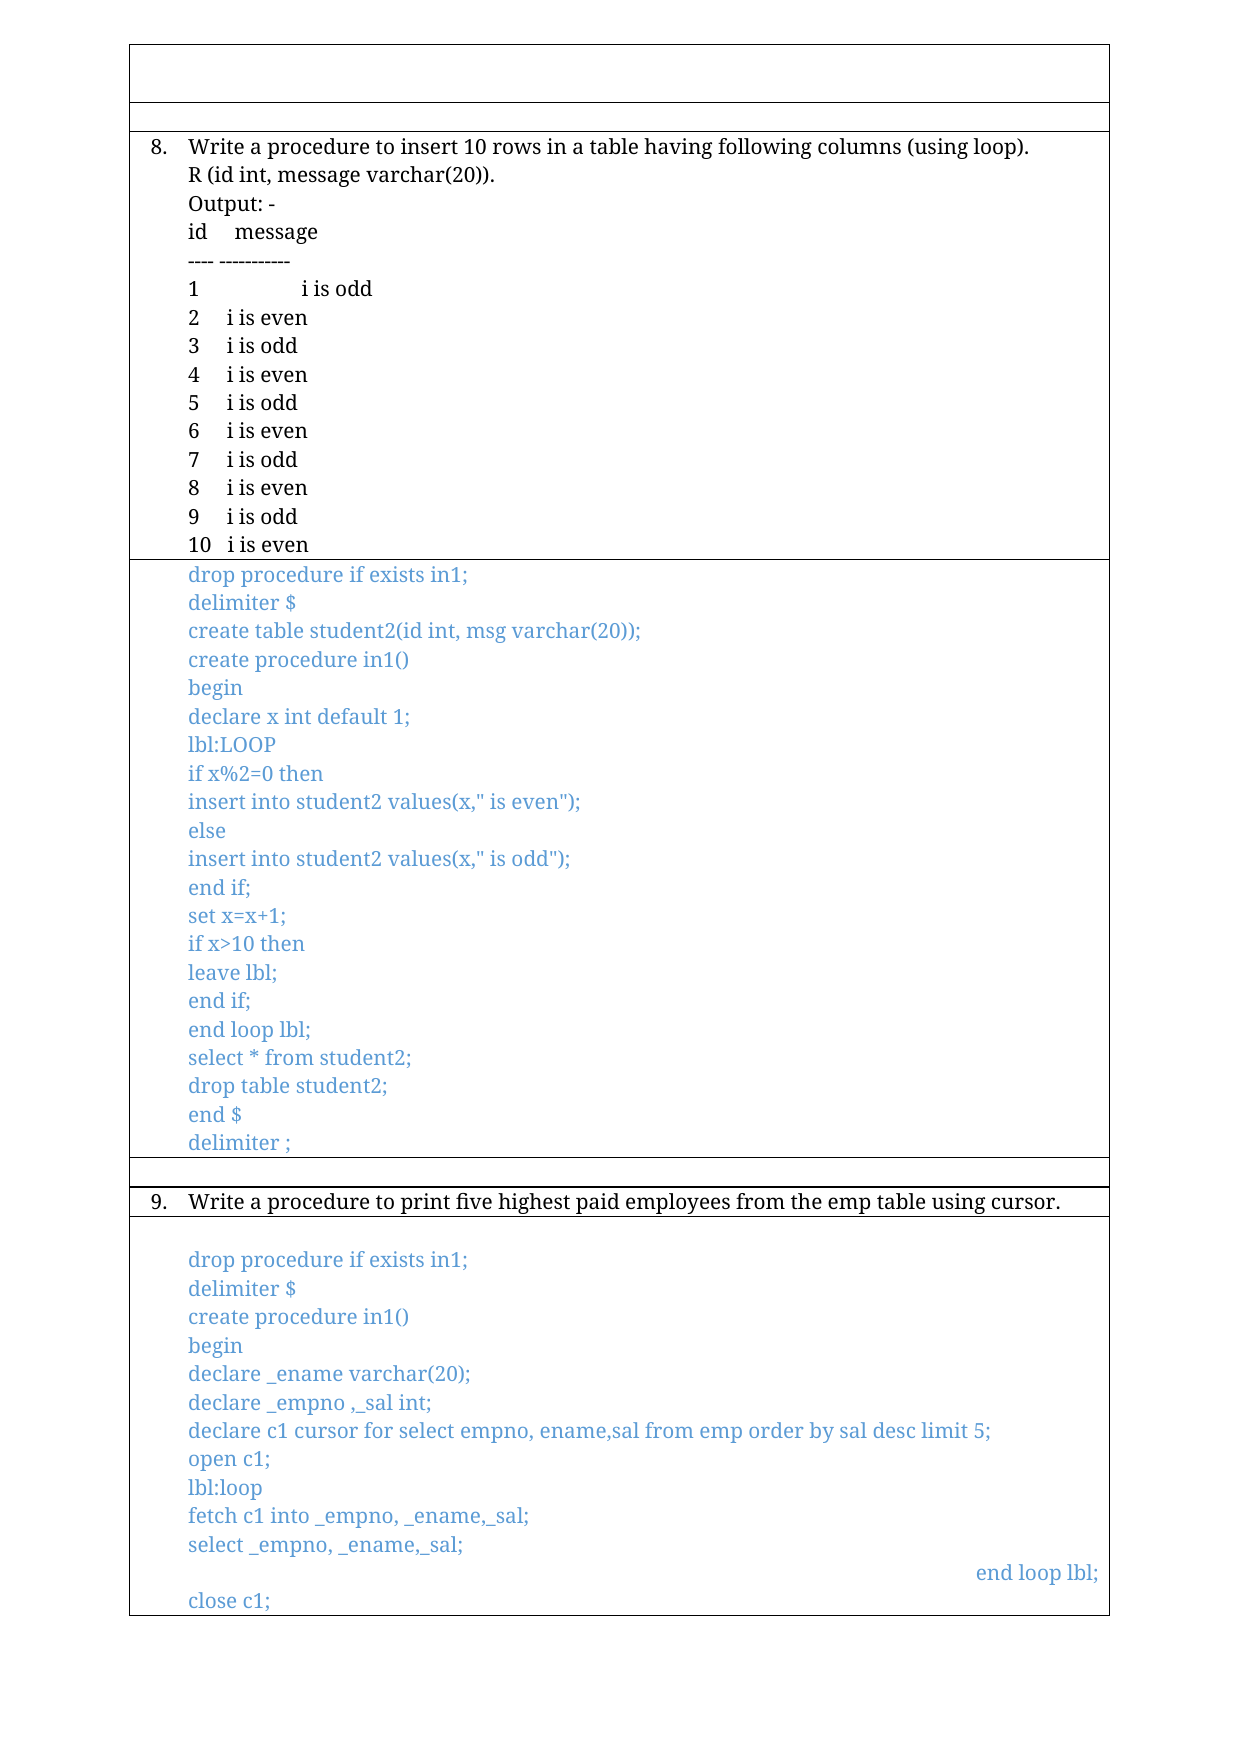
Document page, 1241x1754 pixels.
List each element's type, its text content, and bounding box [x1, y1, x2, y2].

table_cell [130, 1158, 1109, 1186]
table_cell Write a procedure to print five highest paid employees from the emp table using cursor. [130, 1188, 1109, 1216]
table_cell [130, 103, 1109, 131]
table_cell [130, 1217, 1109, 1615]
table_cell [130, 45, 1109, 102]
table_cell drop procedure if exists in1; delimiter $ create table student2(id int, msg varchar(20)); create procedure in1() begin declare x int default 1; lbl:LOOP if x%2=0 then insert into student2 values(x," is even"); else insert into student2 values(x," is odd"); end if; set x=x+1; if x>10 then leave lbl; end if; end loop lbl; select * from student2; drop table student2; end $ delimiter ; [130, 560, 1109, 1157]
table_cell Write a procedure to insert 10 rows in a table having following columns (using loop). R (id int, message varchar(20)). Output: - id message ---- ----------- 1 i is odd 2 i is even 3 i is odd 4 i is even 5 i is odd 6 i is even 7 i is odd 8 i is even 9 i is odd 10 i is even [130, 132, 1109, 559]
